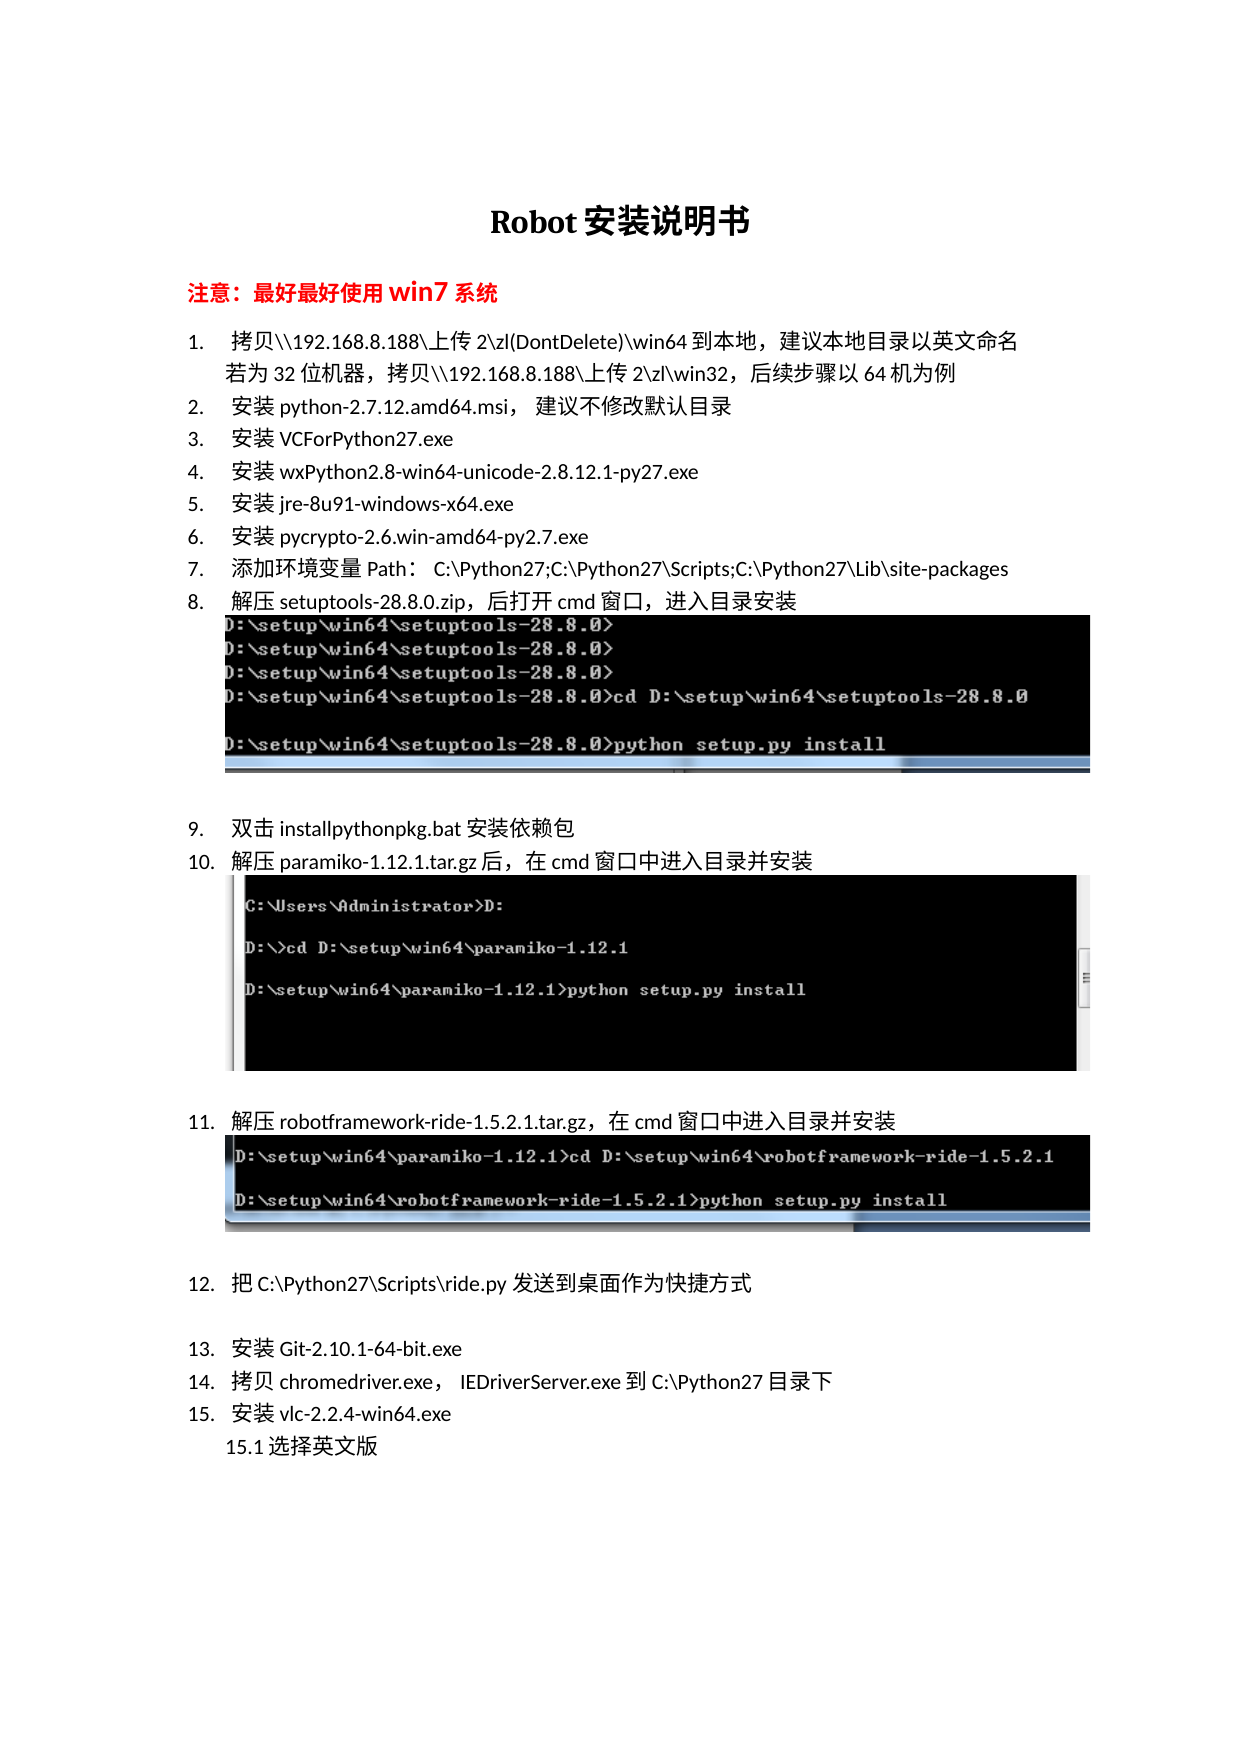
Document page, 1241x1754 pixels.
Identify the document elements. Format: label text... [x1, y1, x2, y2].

subtitle 把C:\Python27\Scripts\ride.py 发送到桌面作为快捷方式 [187, 1266, 1053, 1298]
subtitle 解压paramiko-1.12.1.tar.gz后，在cmd窗口中进入目录并安装 [187, 843, 1053, 876]
subtitle 安装vlc-2.2.4-win64.exe [187, 1396, 1053, 1428]
subtitle 拷贝chromedriver.exe， IEDriverServer.exe到C:\Python27目录下 [187, 1363, 1053, 1396]
subtitle 安装jre-8u91-windows-x64.exe [187, 486, 1053, 518]
subtitle 添加环境变量Path： C:\Python27;C:\Python27\Scripts;C:\Python27\Lib\site-packages [187, 551, 1053, 583]
picture [225, 615, 1091, 773]
list 15.1 选择英文版 [225, 1428, 1053, 1461]
subtitle 安装wxPython2.8-win64-unicode-2.8.12.1-py27.exe [187, 453, 1053, 486]
subtitle 拷贝\\192.168.8.188\上传2\zl(DontDelete)\win64到本地，建议本地目录以英文命名 [187, 323, 1053, 356]
subtitle 安装Git-2.10.1-64-bit.exe [187, 1331, 1053, 1363]
text 注意：最好最好使用win7系统 [187, 258, 1053, 323]
picture [225, 875, 1091, 1071]
subtitle 安装pycrypto-2.6.win-amd64-py2.7.exe [187, 518, 1053, 551]
subtitle 安装python-2.7.12.amd64.msi， 建议不修改默认目录 [187, 388, 1053, 421]
list 若为32位机器，拷贝\\192.168.8.188\上传2\zl\win32，后续步骤以64机为例 [225, 356, 1053, 388]
subtitle 解压robotframework-ride-1.5.2.1.tar.gz，在cmd窗口中进入目录并安装 [187, 1103, 1053, 1136]
title Robot安装说明书 [187, 187, 1053, 252]
subtitle 安装VCForPython27.exe [187, 421, 1053, 453]
subtitle 解压setuptools-28.8.0.zip，后打开cmd窗口，进入目录安装 [187, 583, 1053, 616]
picture [225, 1135, 1091, 1232]
subtitle 双击installpythonpkg.bat安装依赖包 [187, 811, 1053, 843]
